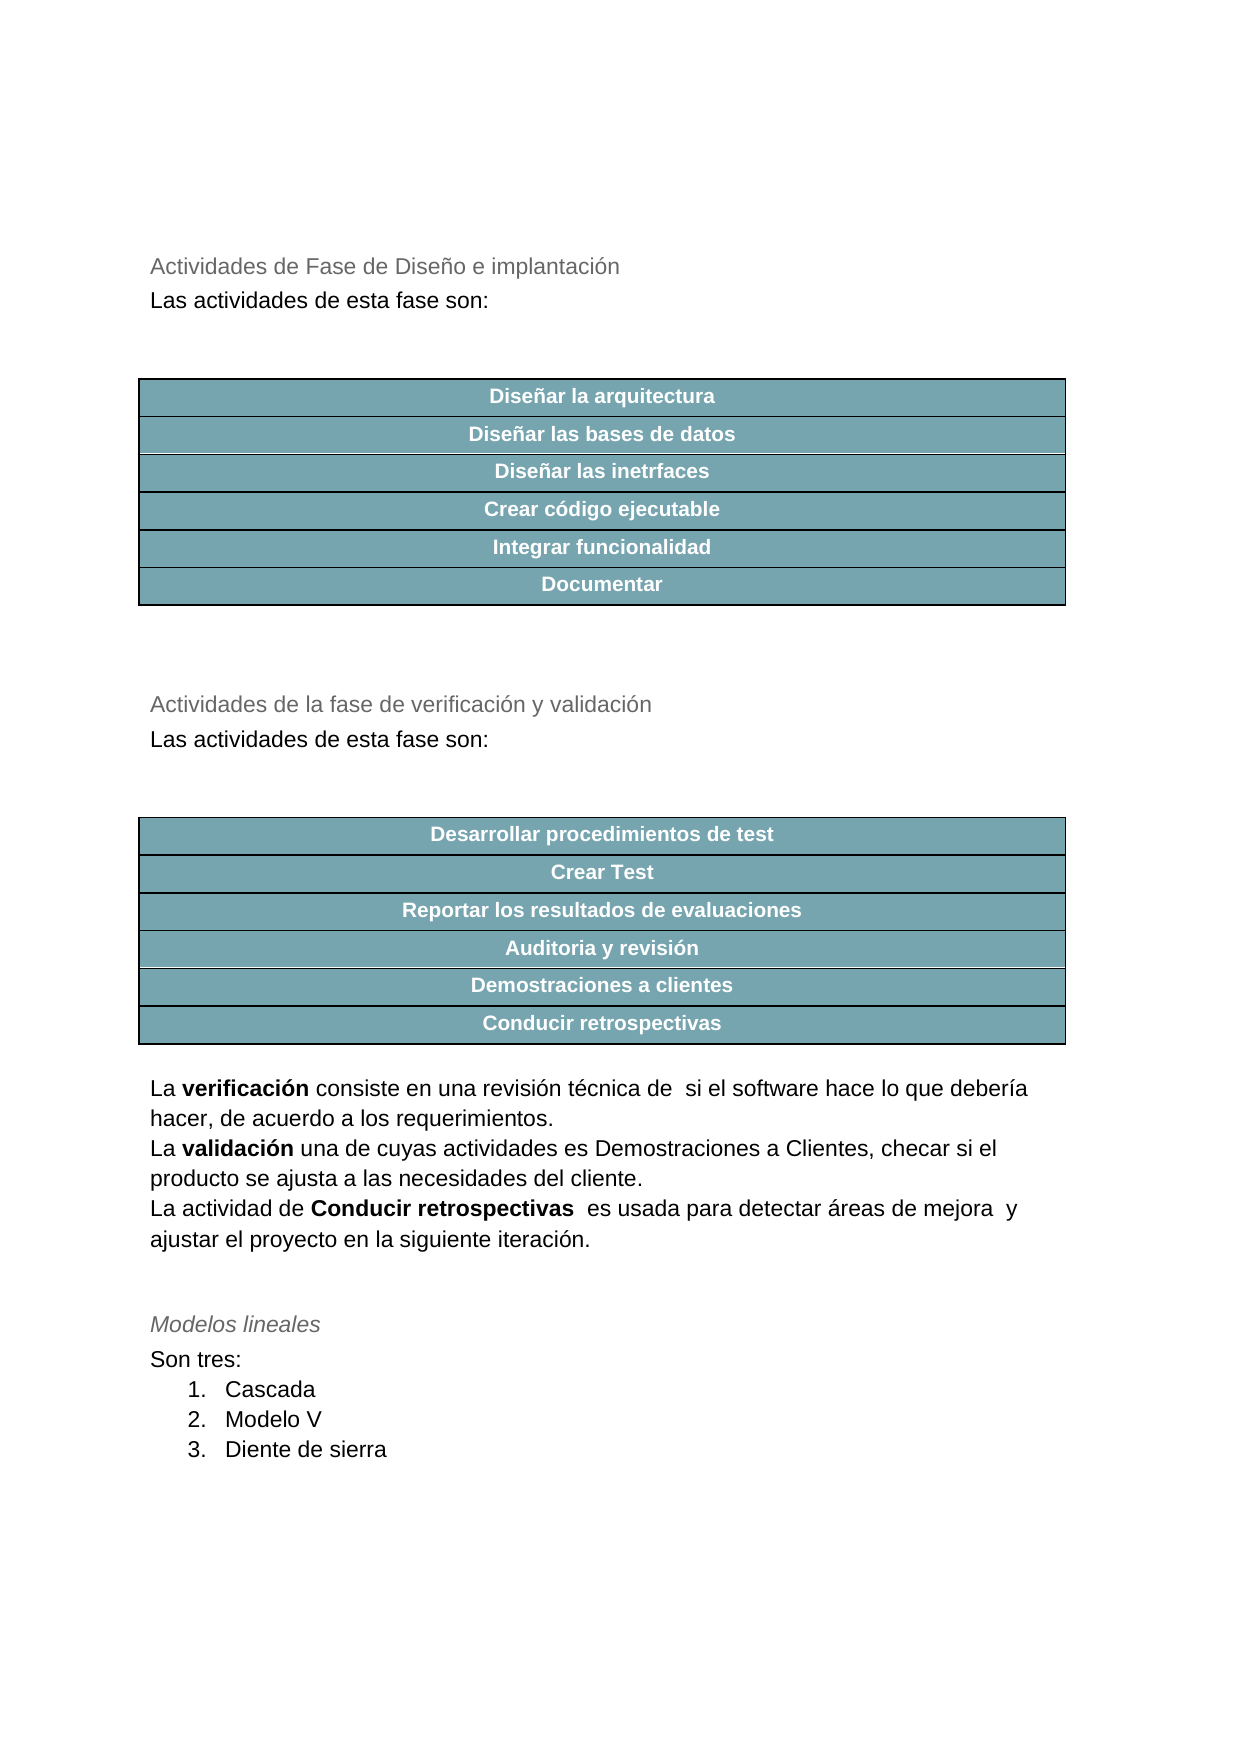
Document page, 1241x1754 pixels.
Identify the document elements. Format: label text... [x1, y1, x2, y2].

list Modelo V [187, 1406, 1090, 1432]
table_header Diseñar la arquitectura [140, 380, 1065, 416]
text Las actividades de esta fase son: [150, 726, 1090, 752]
table_cell Auditoria y revisión [140, 931, 1065, 967]
table_cell Demostraciones a clientes [140, 969, 1065, 1005]
table_cell Conducir retrospectivas [140, 1007, 1065, 1043]
text La validación una de cuyas actividades es Demostraciones a Clientes, checar si el producto se ajusta a las necesidades del cliente. [150, 1135, 1090, 1192]
table_cell Crear Test [140, 856, 1065, 892]
table_cell Diseñar las bases de datos [140, 417, 1065, 453]
subtitle Modelos lineales [150, 1311, 1090, 1337]
table_cell Integrar funcionalidad [140, 531, 1065, 567]
table_cell Reportar los resultados de evaluaciones [140, 894, 1065, 930]
list Cascada [187, 1376, 1090, 1402]
text La actividad de Conducir retrospectivas es usada para detectar áreas de mejora y ajustar el proyecto en la siguiente iteración. [150, 1195, 1090, 1252]
table_header Desarrollar procedimientos de test [140, 818, 1065, 854]
text La verificación consiste en una revisión técnica de si el software hace lo que debería hacer, de acuerdo a los requerimientos. [150, 1074, 1090, 1131]
text Son tres: [150, 1346, 1090, 1372]
list Diente de sierra [187, 1436, 1090, 1463]
table_cell Documentar [140, 568, 1065, 604]
table_cell Crear código ejecutable [140, 493, 1065, 529]
table_cell Diseñar las inetrfaces [140, 455, 1065, 491]
subtitle Actividades de la fase de verificación y validación [150, 691, 1090, 718]
text Las actividades de esta fase son: [150, 287, 1090, 314]
subtitle Actividades de Fase de Diseño e implantación [150, 253, 1090, 279]
